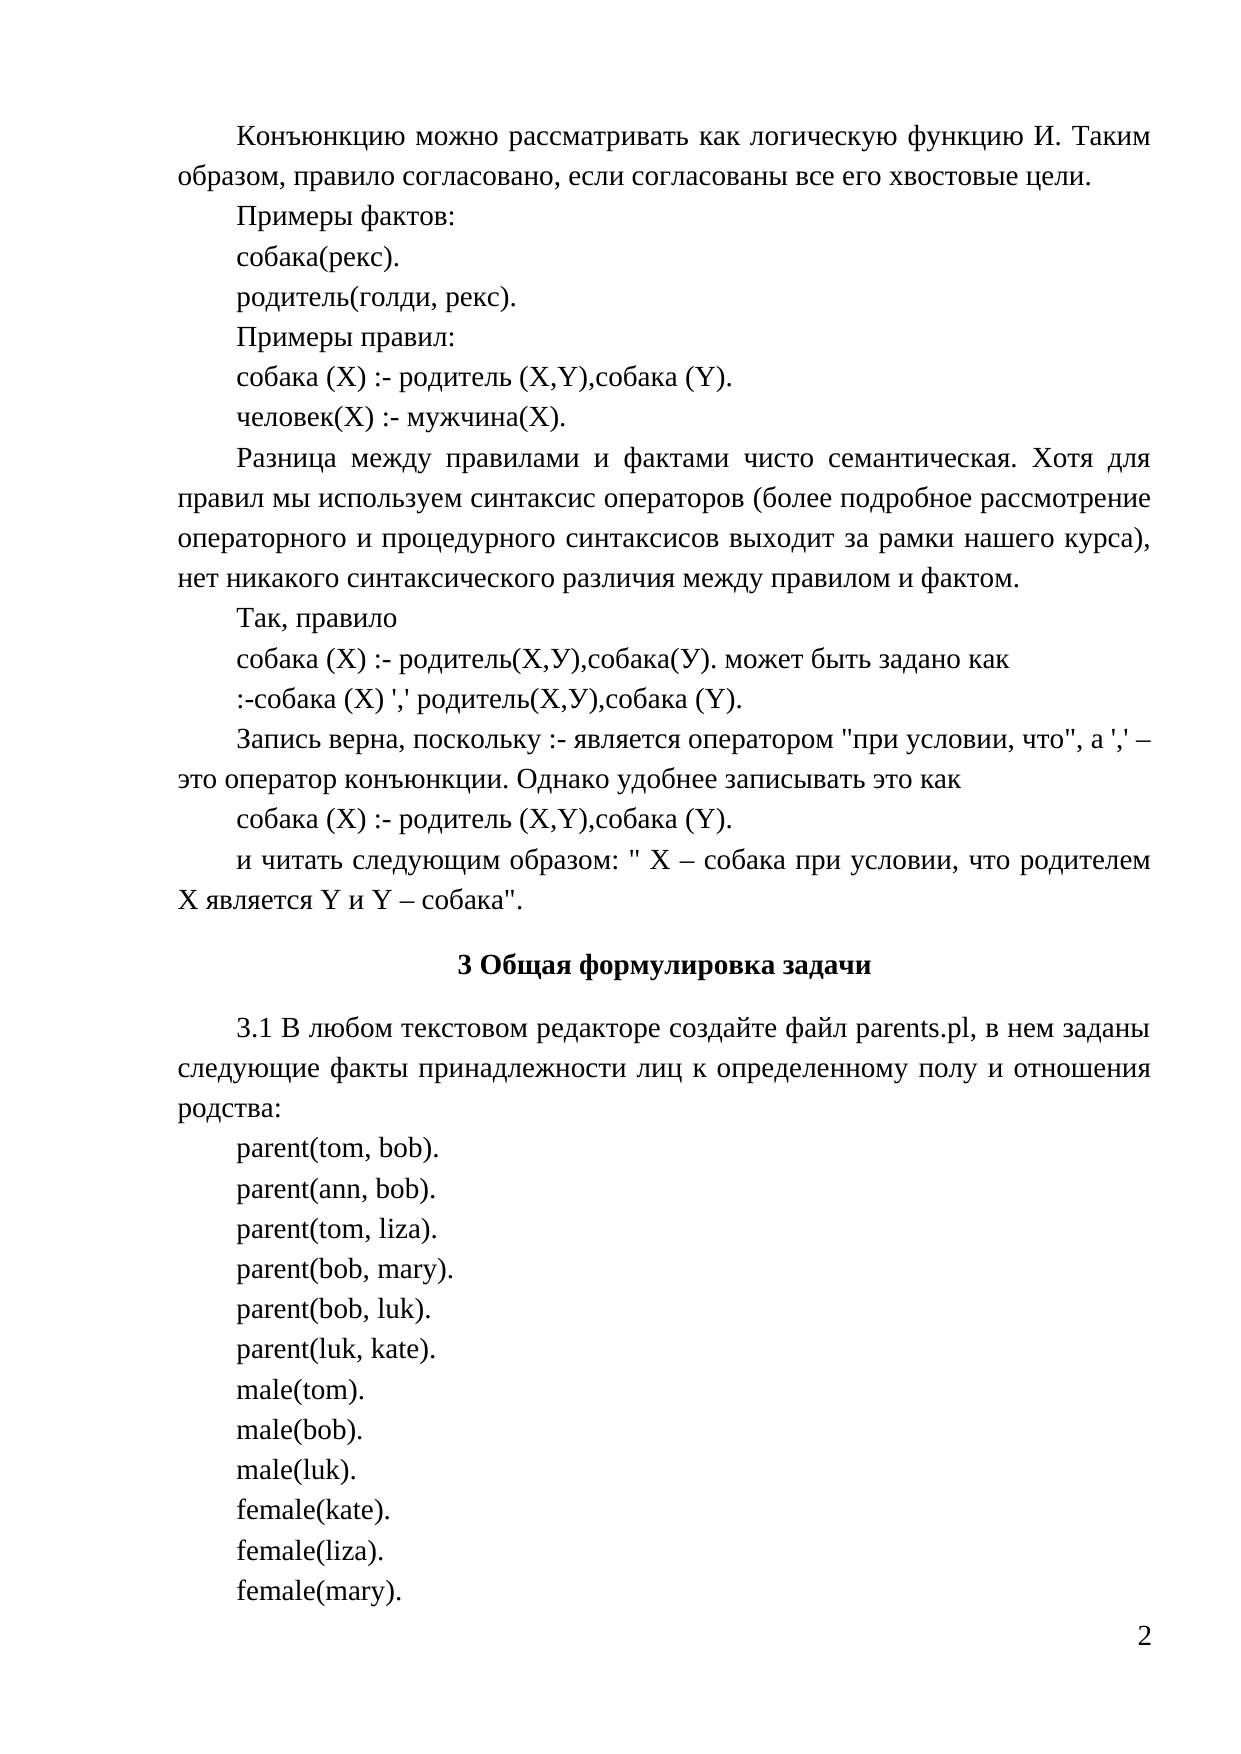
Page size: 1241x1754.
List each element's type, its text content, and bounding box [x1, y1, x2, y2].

text Примеры фактов: [177, 198, 1152, 232]
text человек(Х) :- мужчина(Х). [177, 399, 1152, 433]
text parent(tom, bob). [177, 1131, 1152, 1164]
text male(tom). [177, 1372, 1152, 1405]
text male(bob). [177, 1412, 1152, 1446]
text собака (X) :- родитель (X,Y),собака (Y). [177, 359, 1152, 393]
text parent(ann, bob). [177, 1171, 1152, 1204]
text Разница между правилами и фактами чисто семантическая. Хотя для правил мы используем синтаксис операторов (более подробное рассмотрение операторного и процедурного синтаксисов выходит за рамки нашего курса), нет никакого синтаксического различия между правилом и фактом. [177, 440, 1152, 594]
text female(kate). [177, 1492, 1152, 1526]
text Так, правило [177, 601, 1152, 634]
text parent(tom, liza). [177, 1211, 1152, 1244]
text parent(bob, mary). [177, 1251, 1152, 1285]
text 3.1 В любом текстовом редакторе создайте файл parents.pl, в нем заданы следующие факты принадлежности лиц к определенному полу и отношения родства: [177, 1010, 1152, 1124]
text собака (X) :- родитель(Х,У),собака(У). может быть задано как [177, 641, 1152, 674]
text собака (X) :- родитель (X,Y),собака (Y). [177, 802, 1152, 835]
text parent(bob, luk). [177, 1291, 1152, 1325]
text female(mary). [177, 1573, 1152, 1606]
text :-собака (X) ',' родитель(Х,У),собака (Y). [177, 681, 1152, 714]
text родитель(голди, рекс). [177, 279, 1152, 312]
text Запись верна, поскольку :- является оператором "при условии, что", а ',' – это оператор конъюнкции. Однако удобнее записывать это как [177, 721, 1152, 795]
text female(liza). [177, 1533, 1152, 1566]
text собака(рекс). [177, 239, 1152, 272]
text Примеры правил: [177, 319, 1152, 353]
text Конъюнкцию можно рассматривать как логическую функцию И. Таким образом, правило согласовано, если согласованы все его хвостовые цели. [177, 118, 1152, 192]
text parent(luk, kate). [177, 1332, 1152, 1365]
subtitle 3 Общая формулировка задачи [177, 947, 1152, 981]
text male(luk). [177, 1452, 1152, 1486]
text и читать следующим образом: " Х – собака при условии, что родителем Х является Y и Y – собака". [177, 842, 1152, 916]
